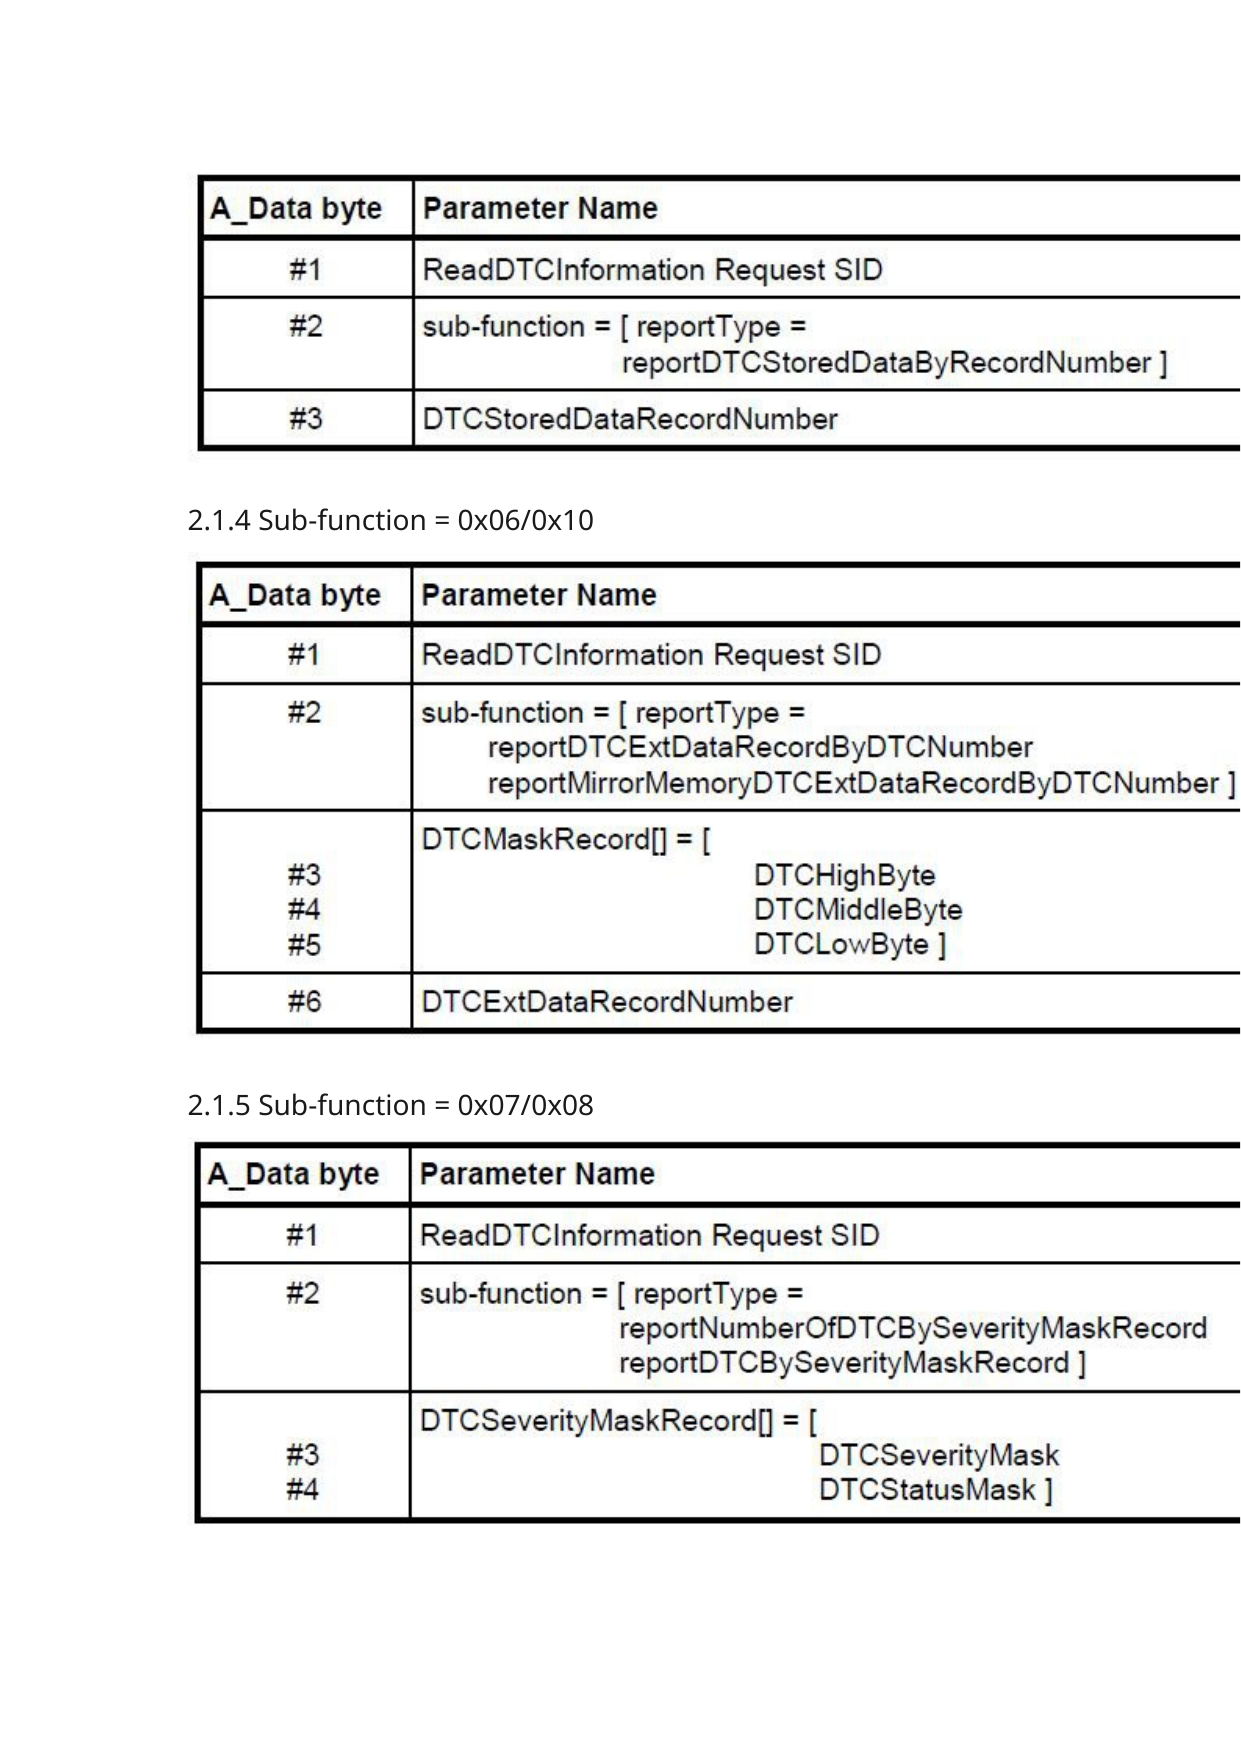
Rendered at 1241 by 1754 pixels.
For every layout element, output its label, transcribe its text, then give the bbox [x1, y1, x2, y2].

picture [187, 1137, 1241, 1530]
text 2.1.4 Sub-function = 0x06/0x10 [187, 487, 1053, 552]
picture [187, 552, 1241, 1042]
picture [187, 162, 1241, 464]
text 2.1.5 Sub-function = 0x07/0x08 [187, 1072, 1053, 1137]
